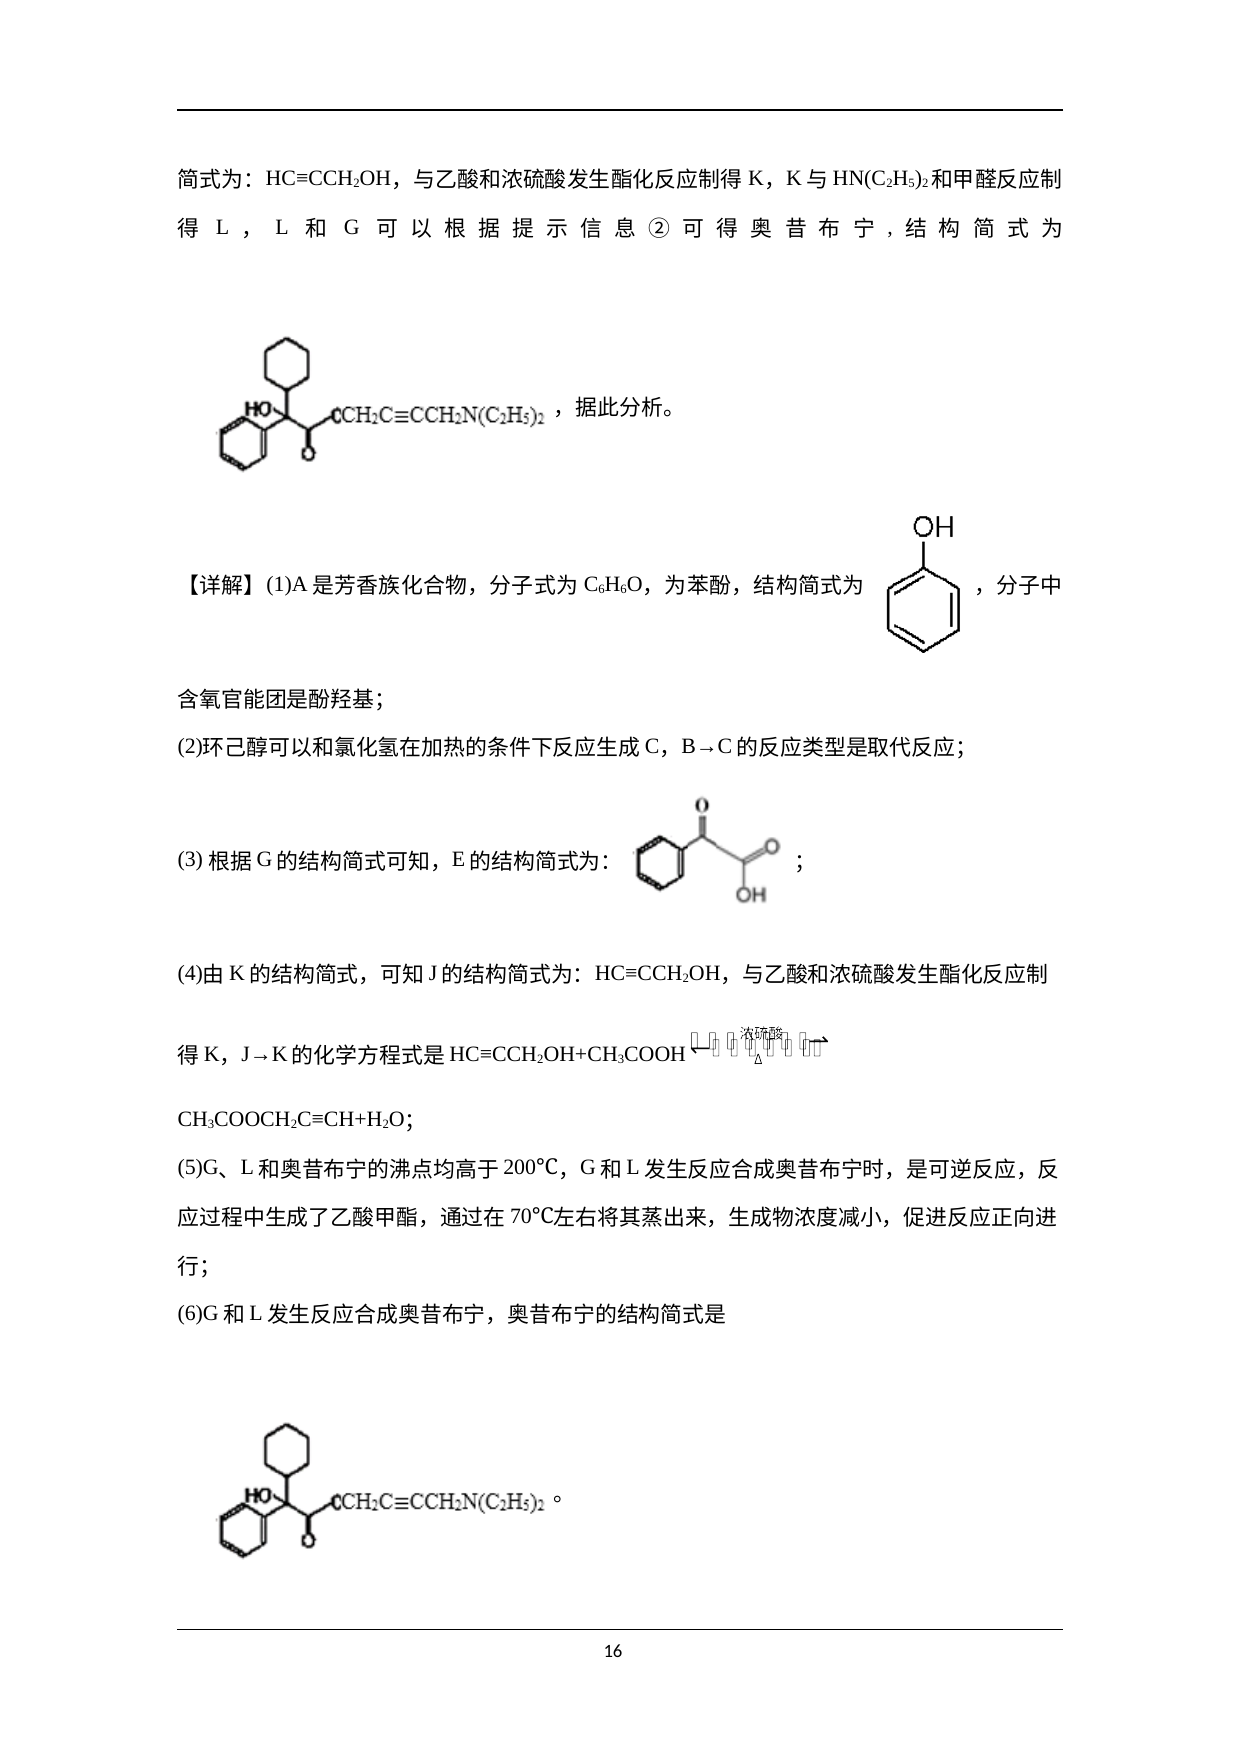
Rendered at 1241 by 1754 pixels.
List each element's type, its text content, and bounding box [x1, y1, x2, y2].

text (6)G和L发生反应合成奥昔布宁，奥昔布宁的结构简式是。 [177, 1297, 1063, 1573]
text (3) 根据G的结构简式可知，E的结构简式为：； [177, 778, 1063, 941]
picture [865, 502, 975, 653]
picture [177, 324, 554, 479]
text (4)由K的结构简式，可知J的结构简式为：HC≡CCH2OH，与乙酸和浓硫酸发生酯化反应制得K，J→K的化学方程式是HC≡CCH2OH+CH3COOHCH3COOCH2C≡CH+H2O； [177, 957, 1063, 1135]
picture [622, 778, 795, 916]
picture [177, 1410, 554, 1566]
text (5)G、L和奥昔布宁的沸点均高于200℃，G和L发生反应合成奥昔布宁时，是可逆反应，反应过程中生成了乙酸甲酯，通过在70℃左右将其蒸出来，生成物浓度减小，促进反应正向进行； [177, 1151, 1063, 1281]
text 【详解】(1)A是芳香族化合物，分子式为C6H6O，为苯酚，结构简式为，分子中含氧官能团是酚羟基； [177, 503, 1063, 714]
text (2)环己醇可以和氯化氢在加热的条件下反应生成C，B→C的反应类型是取代反应； [177, 730, 1063, 762]
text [177, 162, 1063, 487]
